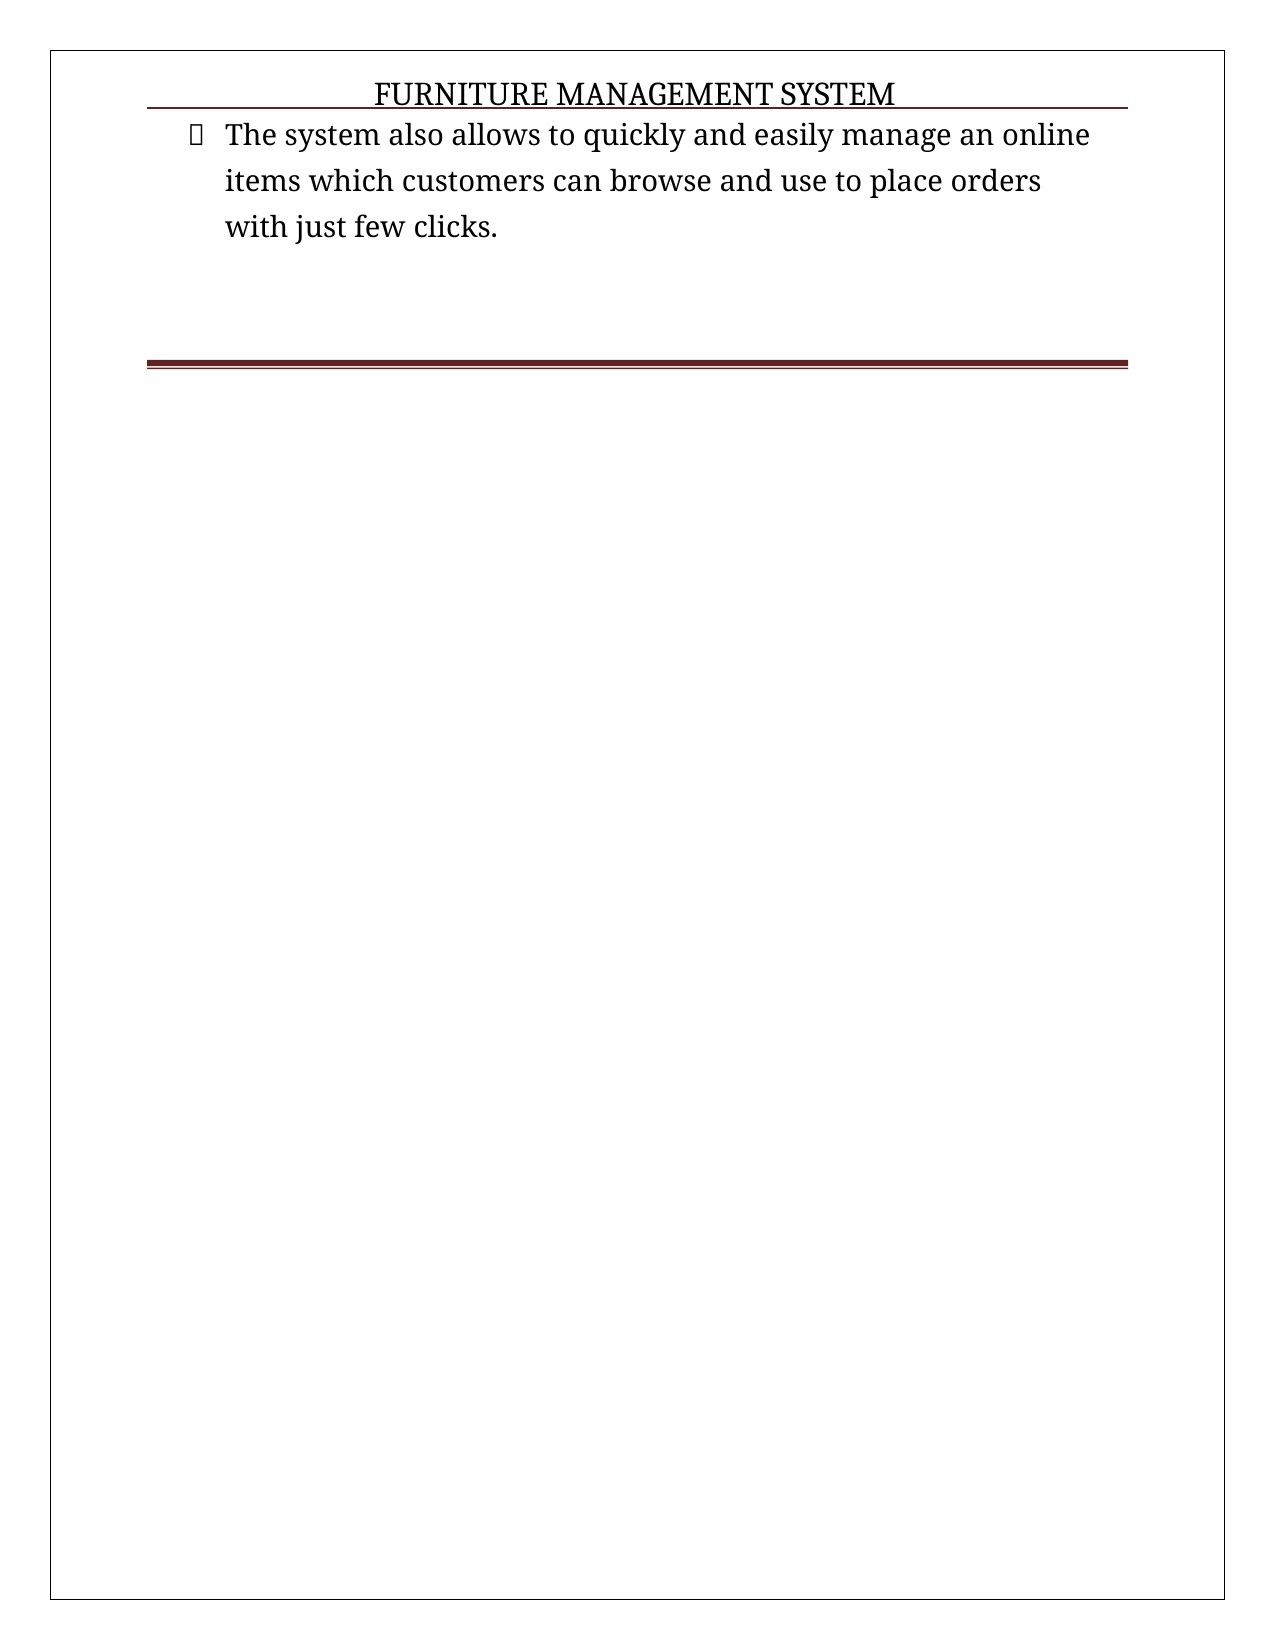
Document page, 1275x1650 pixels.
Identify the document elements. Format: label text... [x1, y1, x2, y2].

list The system also allows to quickly and easily manage an online items which customers can browse and use to place orders with just few clicks. [187, 114, 1100, 246]
